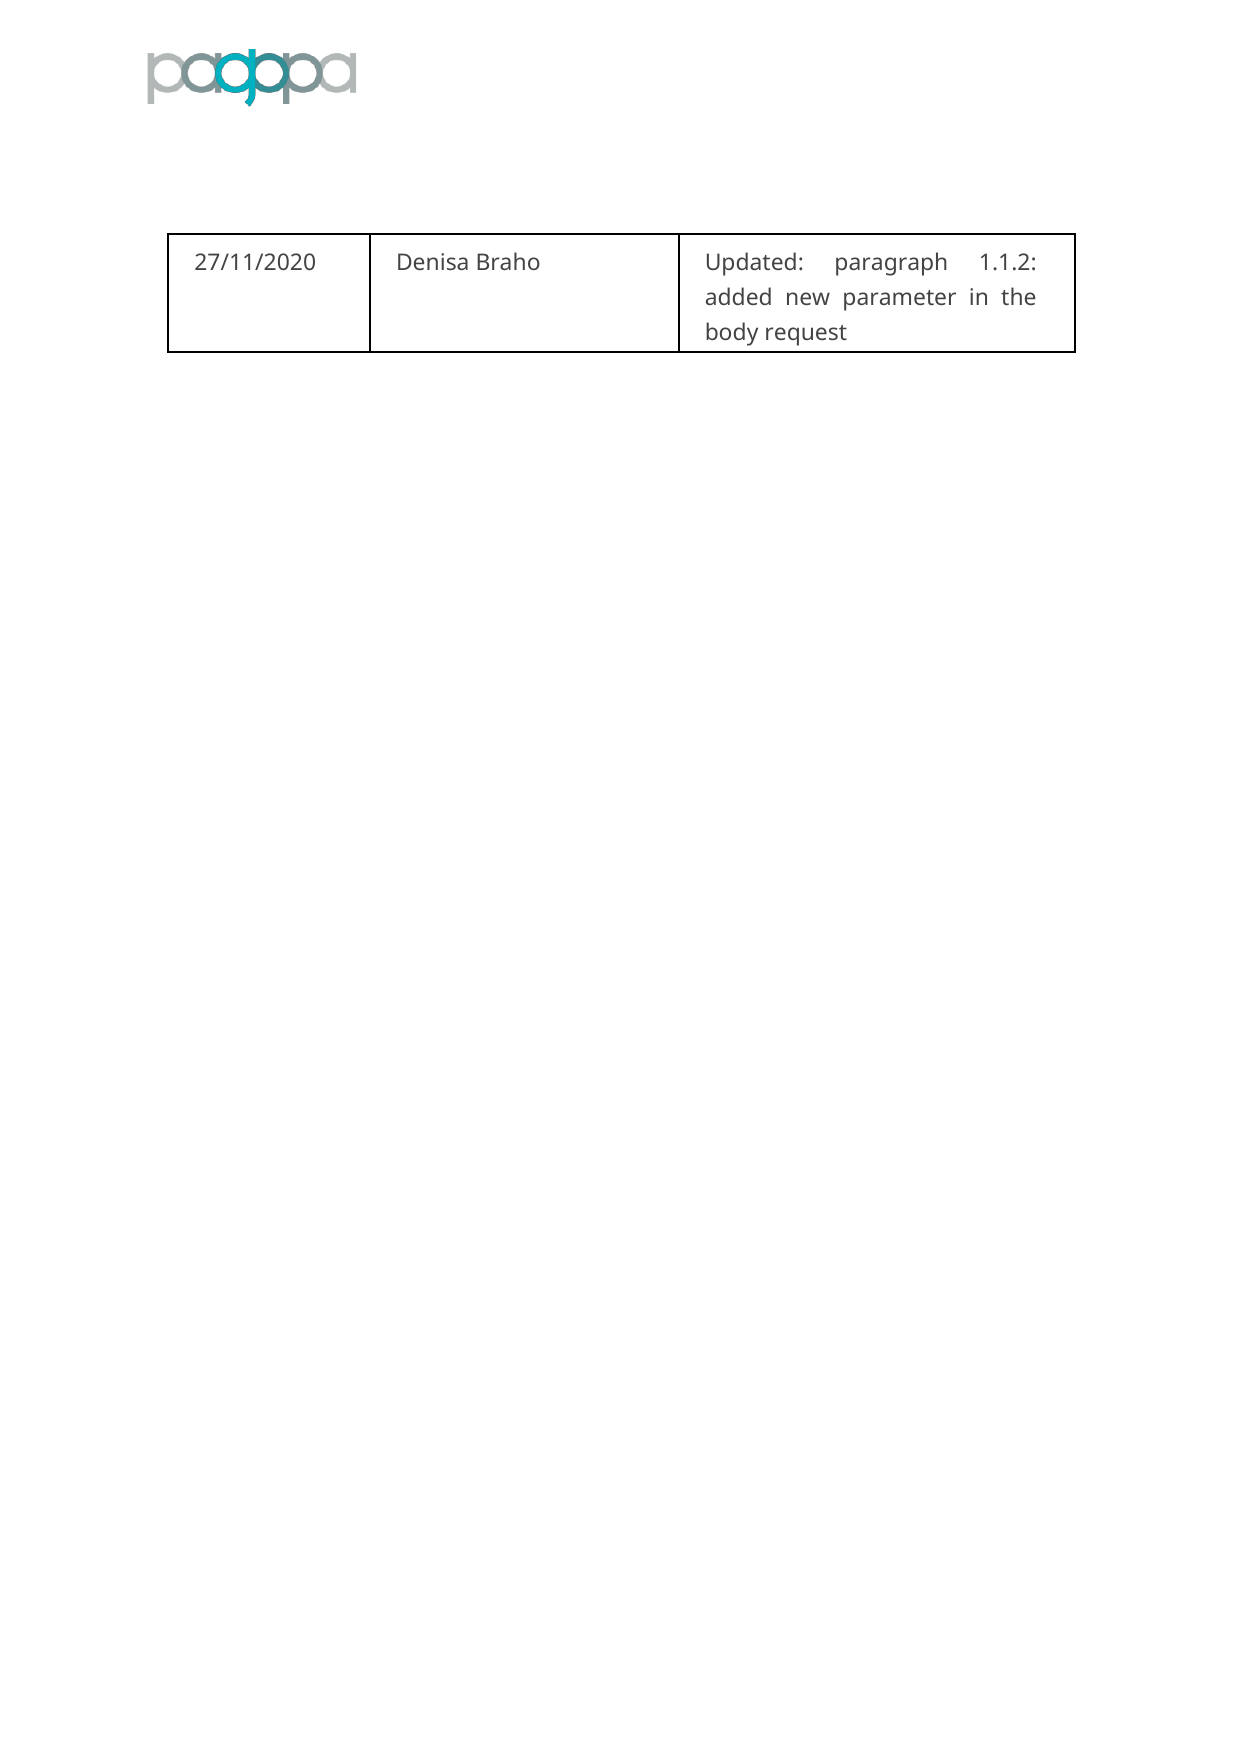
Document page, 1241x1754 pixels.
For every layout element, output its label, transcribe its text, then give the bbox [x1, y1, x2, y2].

picture [147, 49, 357, 107]
table_cell 27/11/2020 [169, 235, 369, 351]
table_cell Updated: paragraph 1.1.2: added new parameter in the body request [680, 235, 1074, 351]
table_cell Denisa Braho [371, 235, 678, 351]
